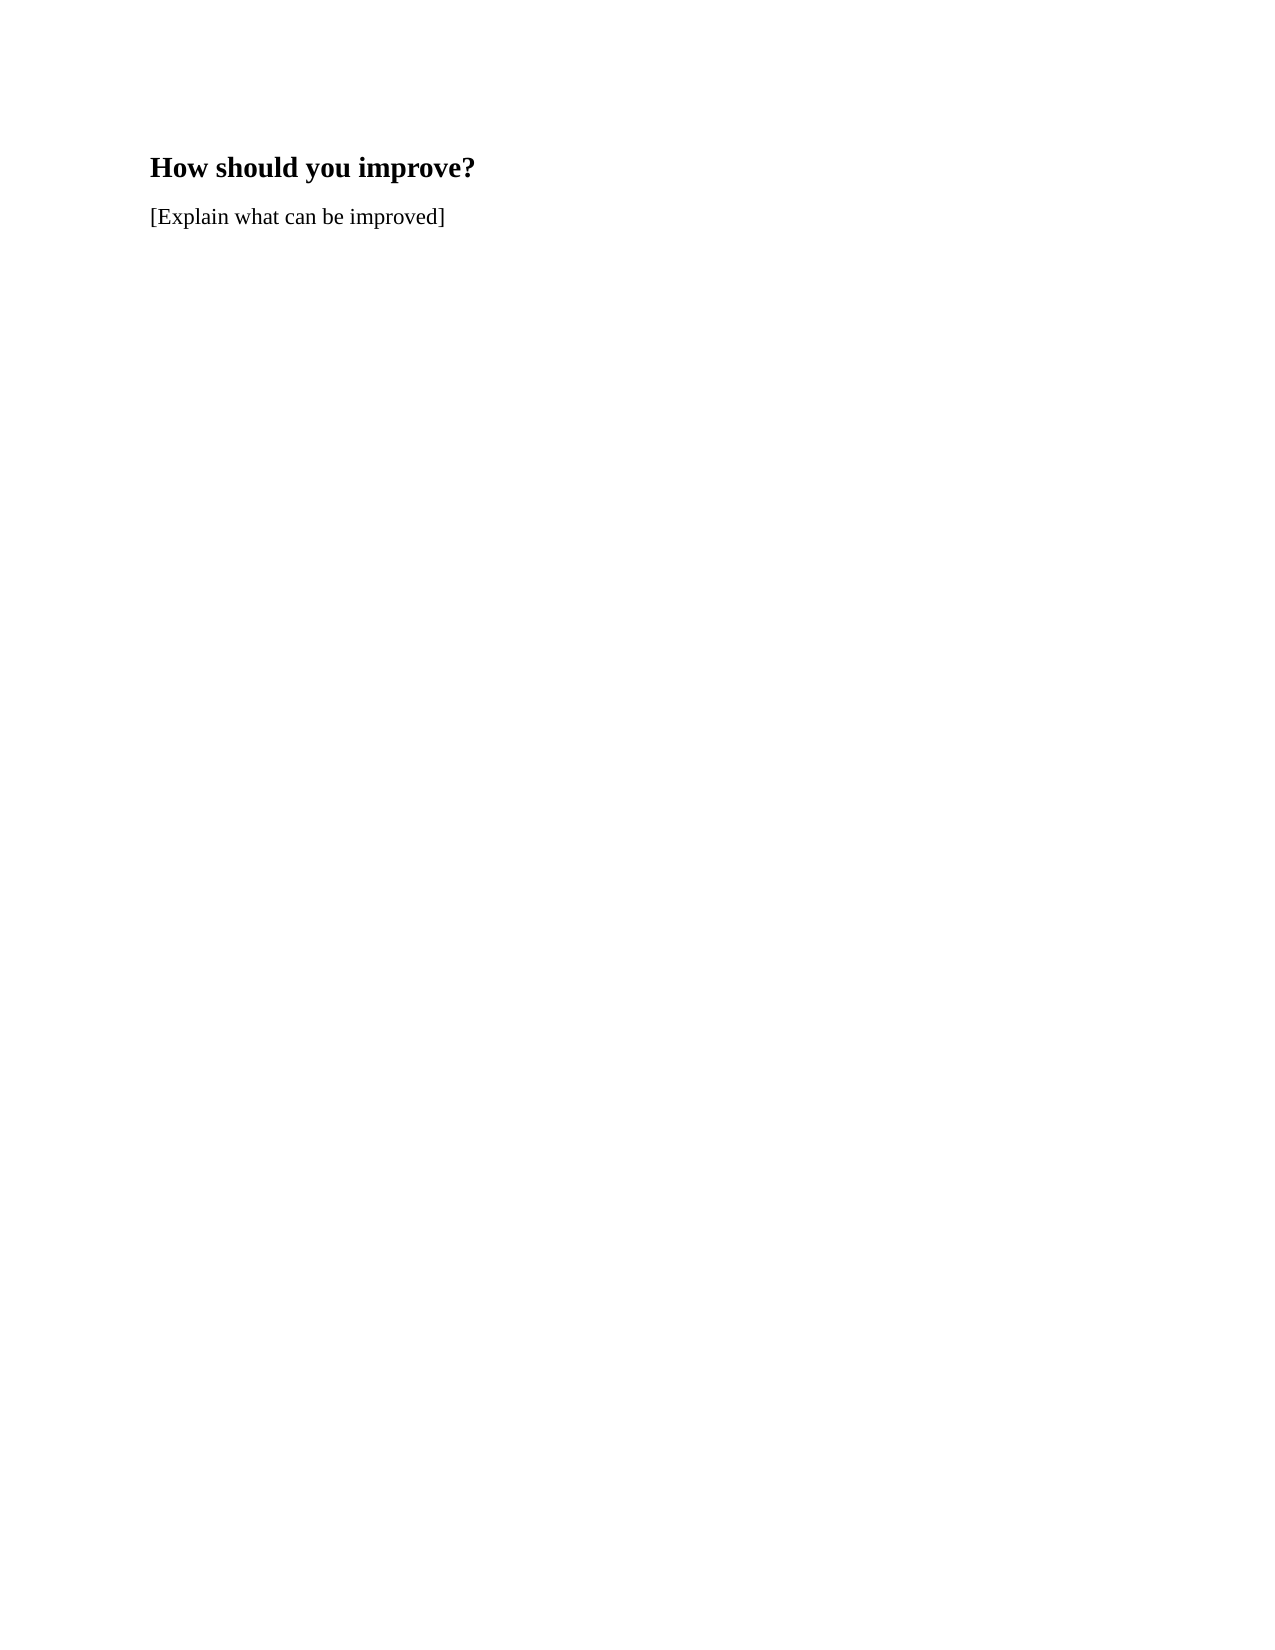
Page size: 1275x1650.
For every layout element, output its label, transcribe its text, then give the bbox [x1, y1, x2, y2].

text How should you improve? [150, 150, 1125, 183]
text [Explain what can be improved] [150, 203, 1125, 229]
